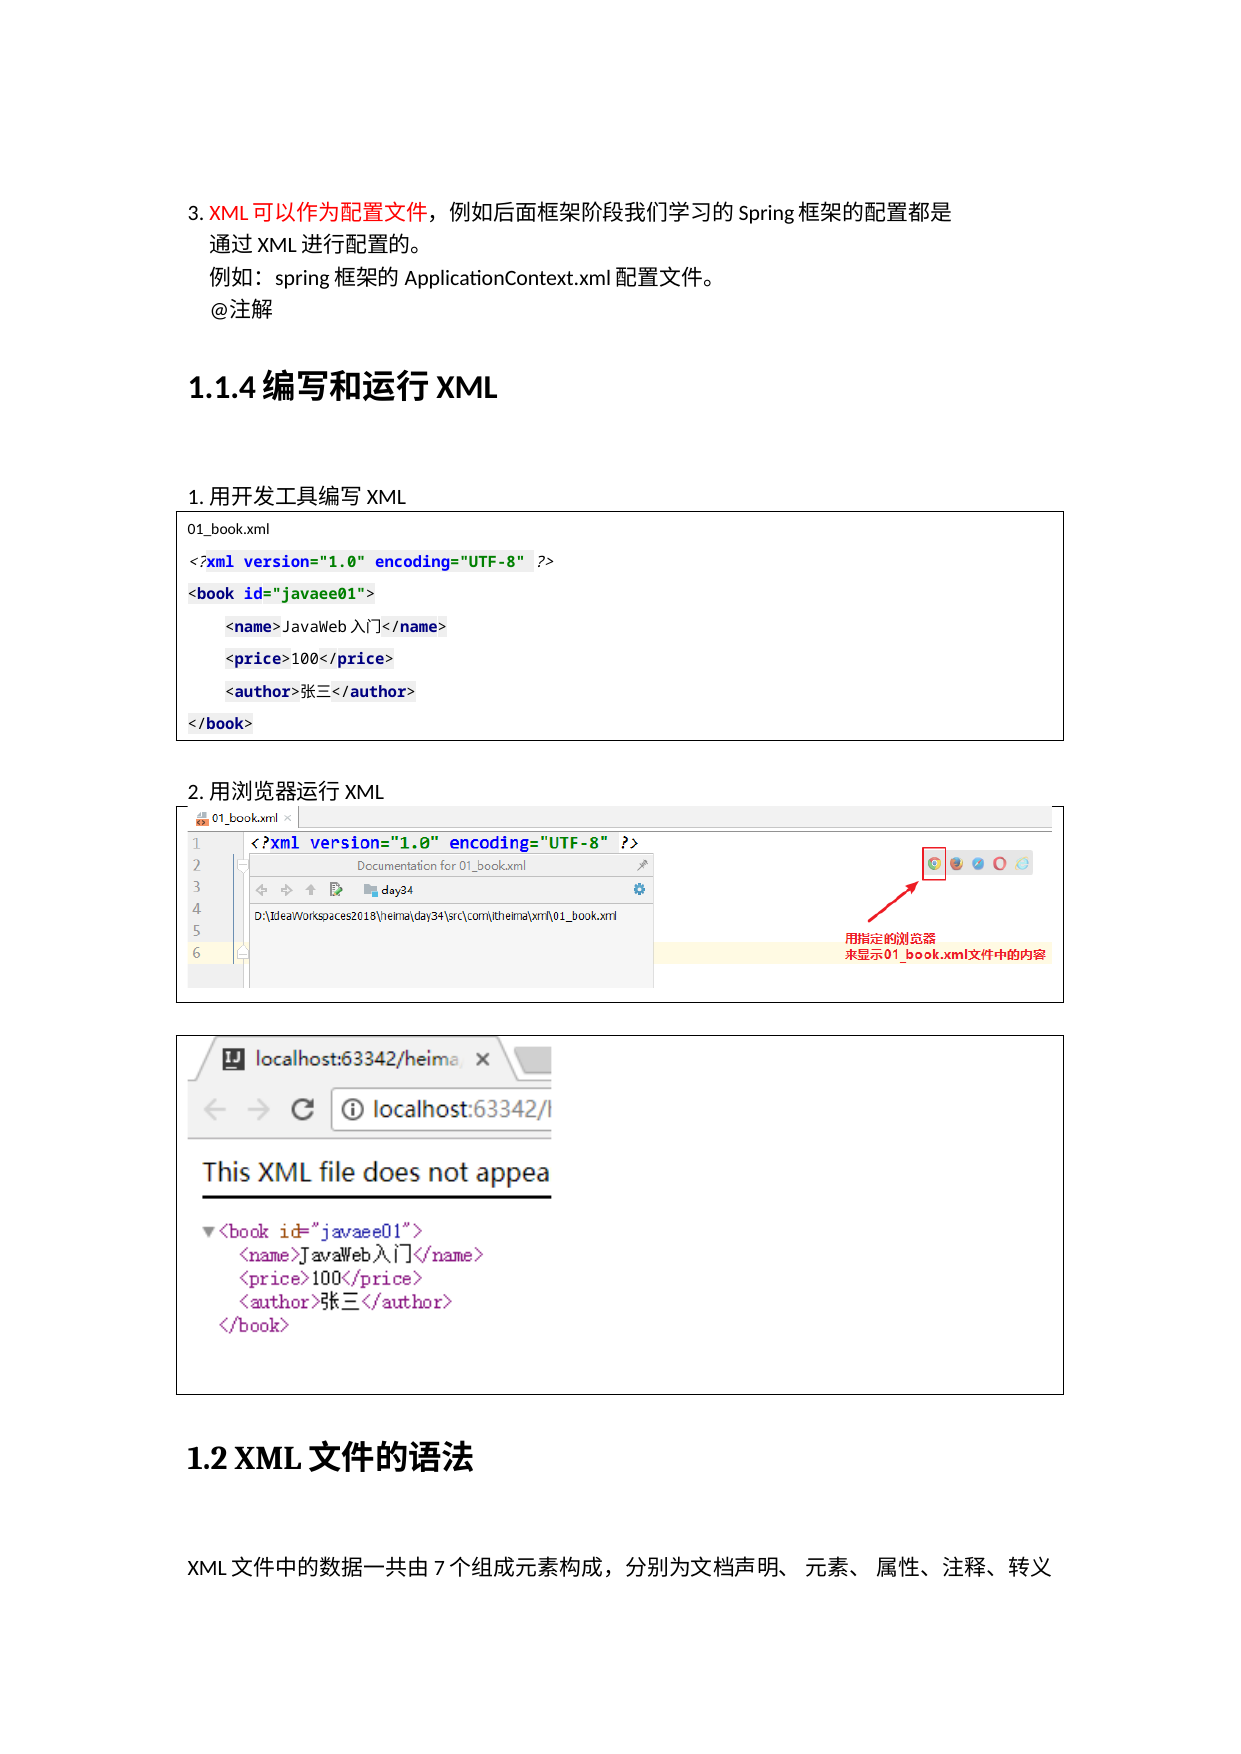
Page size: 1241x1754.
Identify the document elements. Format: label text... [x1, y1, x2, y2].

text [187, 1549, 1053, 1582]
list 用开发工具编写XML [187, 479, 1053, 511]
list 通过XML进行配置的。 [187, 227, 1053, 259]
table_header 01_book.xml <?xml version="1.0" encoding="UTF-8" ?> <book id="javaee01"> <name>JavaWeb入门</name> <price>100</price> <author>张三</author> </book> [177, 512, 1063, 740]
text 例如：spring框架的 ApplicationContext.xml配置文件。 [187, 259, 1053, 292]
picture [187, 806, 1052, 988]
subtitle 1.1.4编写和运行XML [187, 352, 1053, 417]
list XML可以作为配置文件，例如后面框架阶段我们学习的Spring框架的配置都是 [187, 194, 1053, 227]
table_header [177, 807, 1063, 1002]
text @注解 [187, 292, 1053, 324]
picture [187, 1036, 552, 1376]
subtitle 1.2 XML文件的语法 [187, 1422, 1053, 1487]
list 用浏览器运行XML [187, 773, 1053, 806]
table_header [177, 1036, 1063, 1394]
